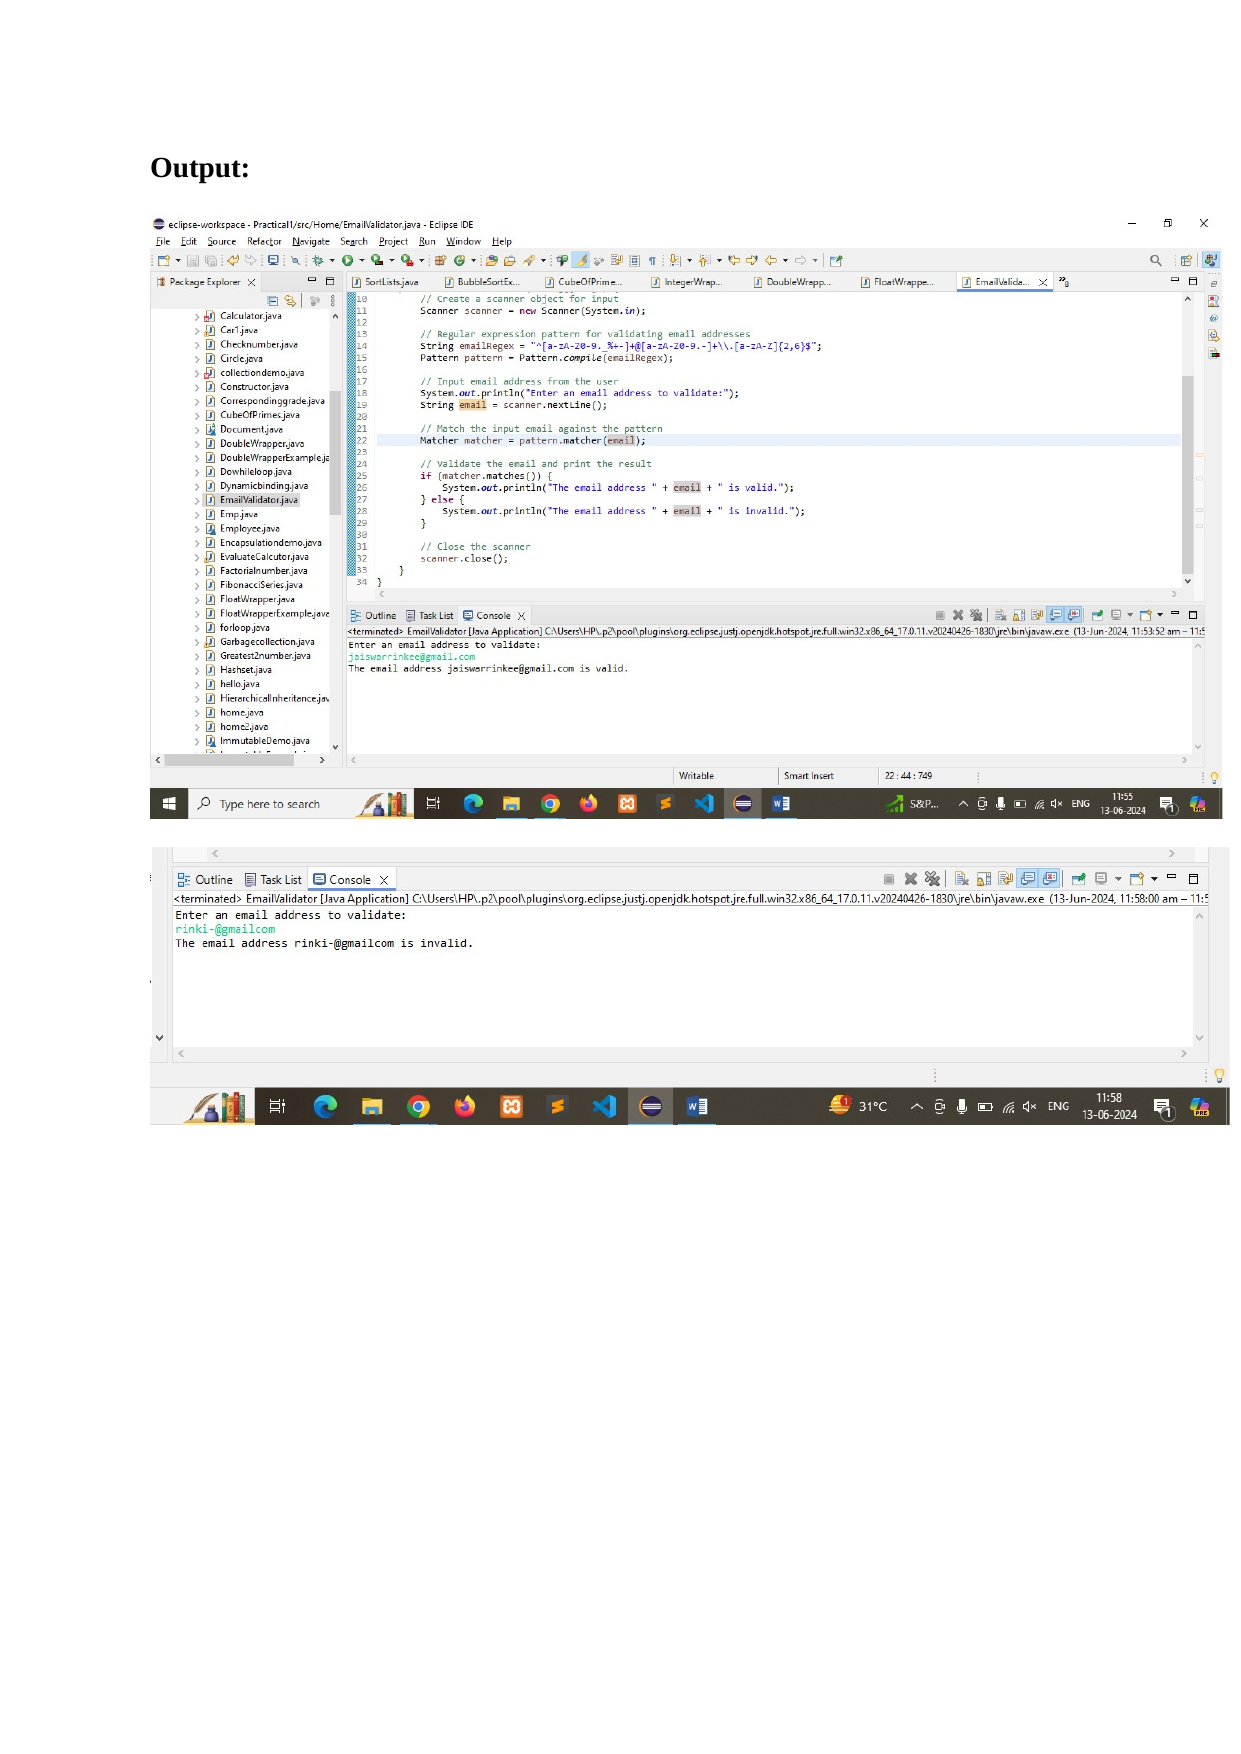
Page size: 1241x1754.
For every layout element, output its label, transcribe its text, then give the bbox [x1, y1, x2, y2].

text Output: [150, 150, 1090, 183]
picture [150, 215, 1223, 819]
picture [150, 847, 1230, 1125]
